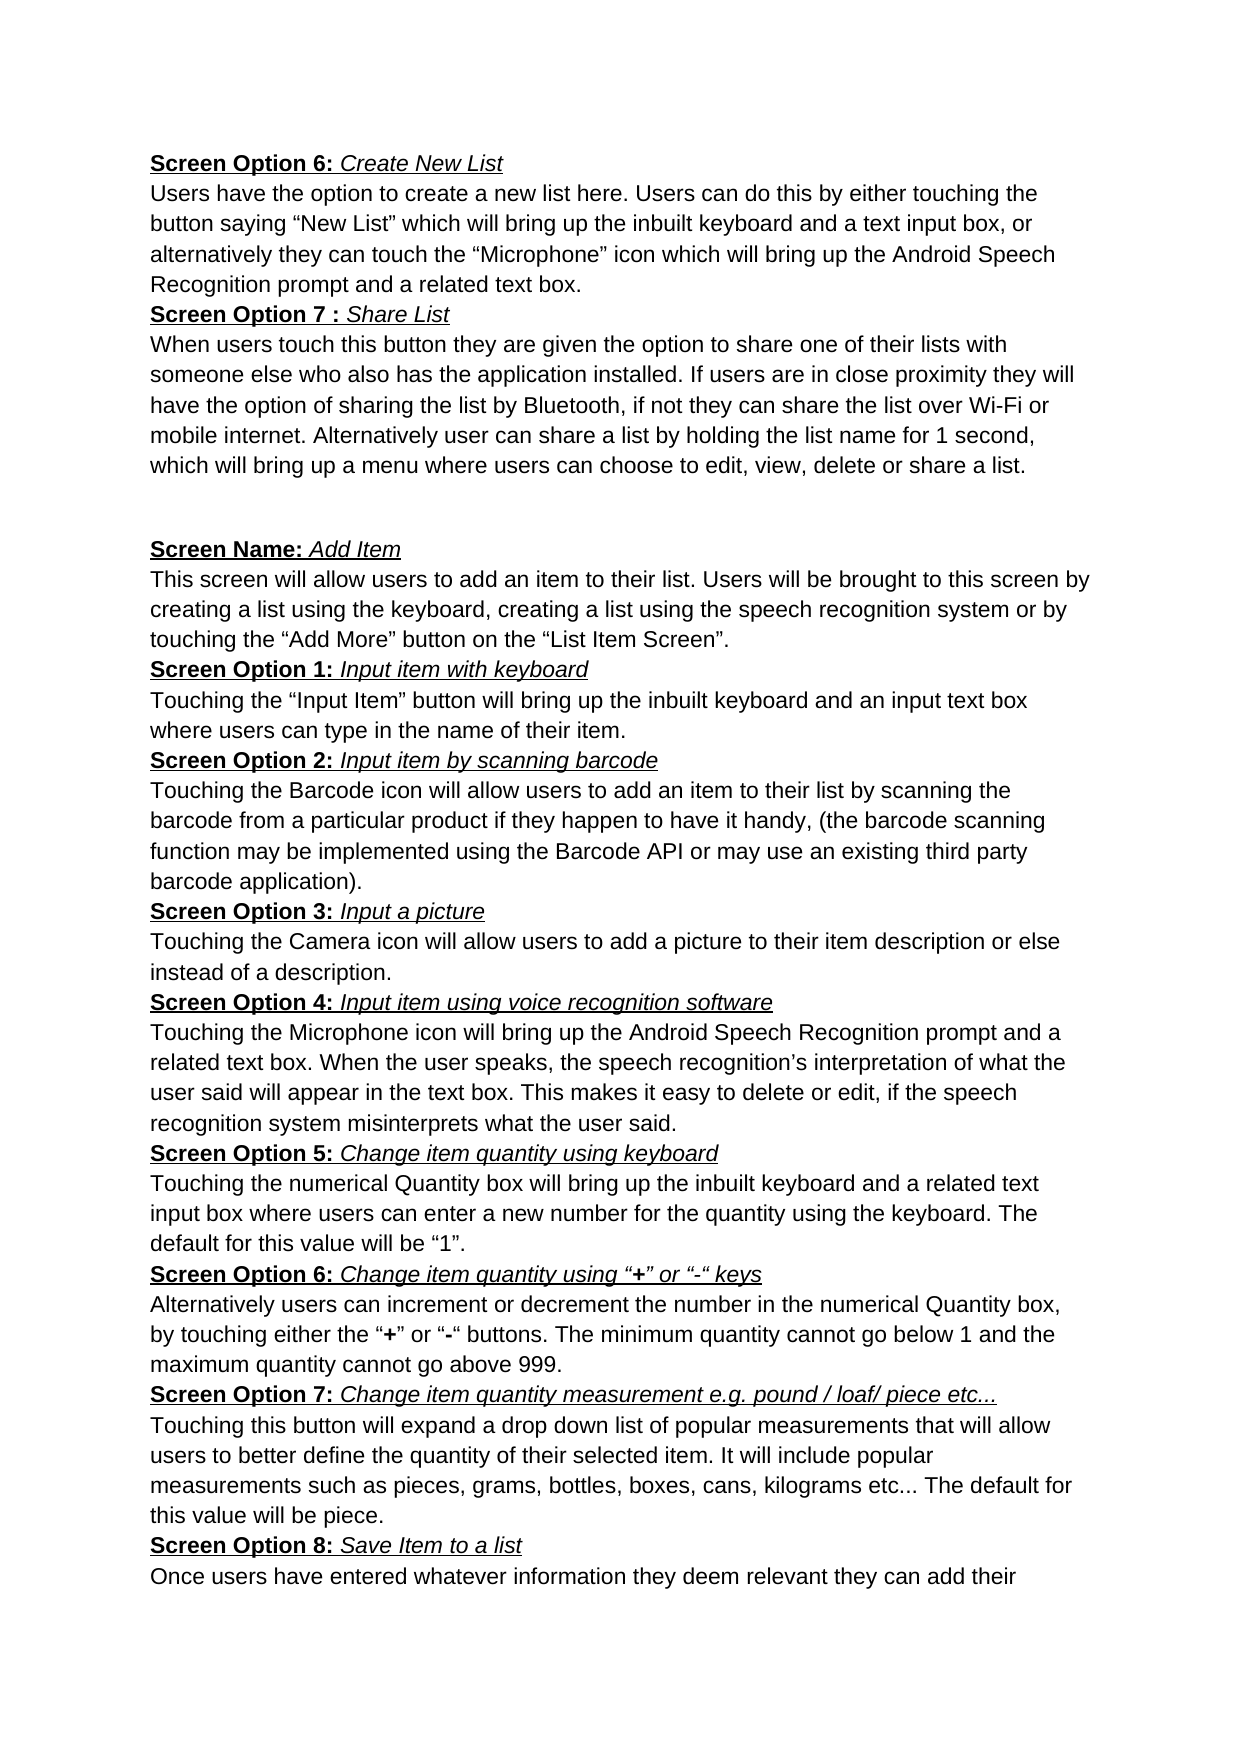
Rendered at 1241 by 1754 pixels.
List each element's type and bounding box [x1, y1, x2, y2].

text [150, 536, 1090, 1589]
text [150, 150, 1090, 511]
